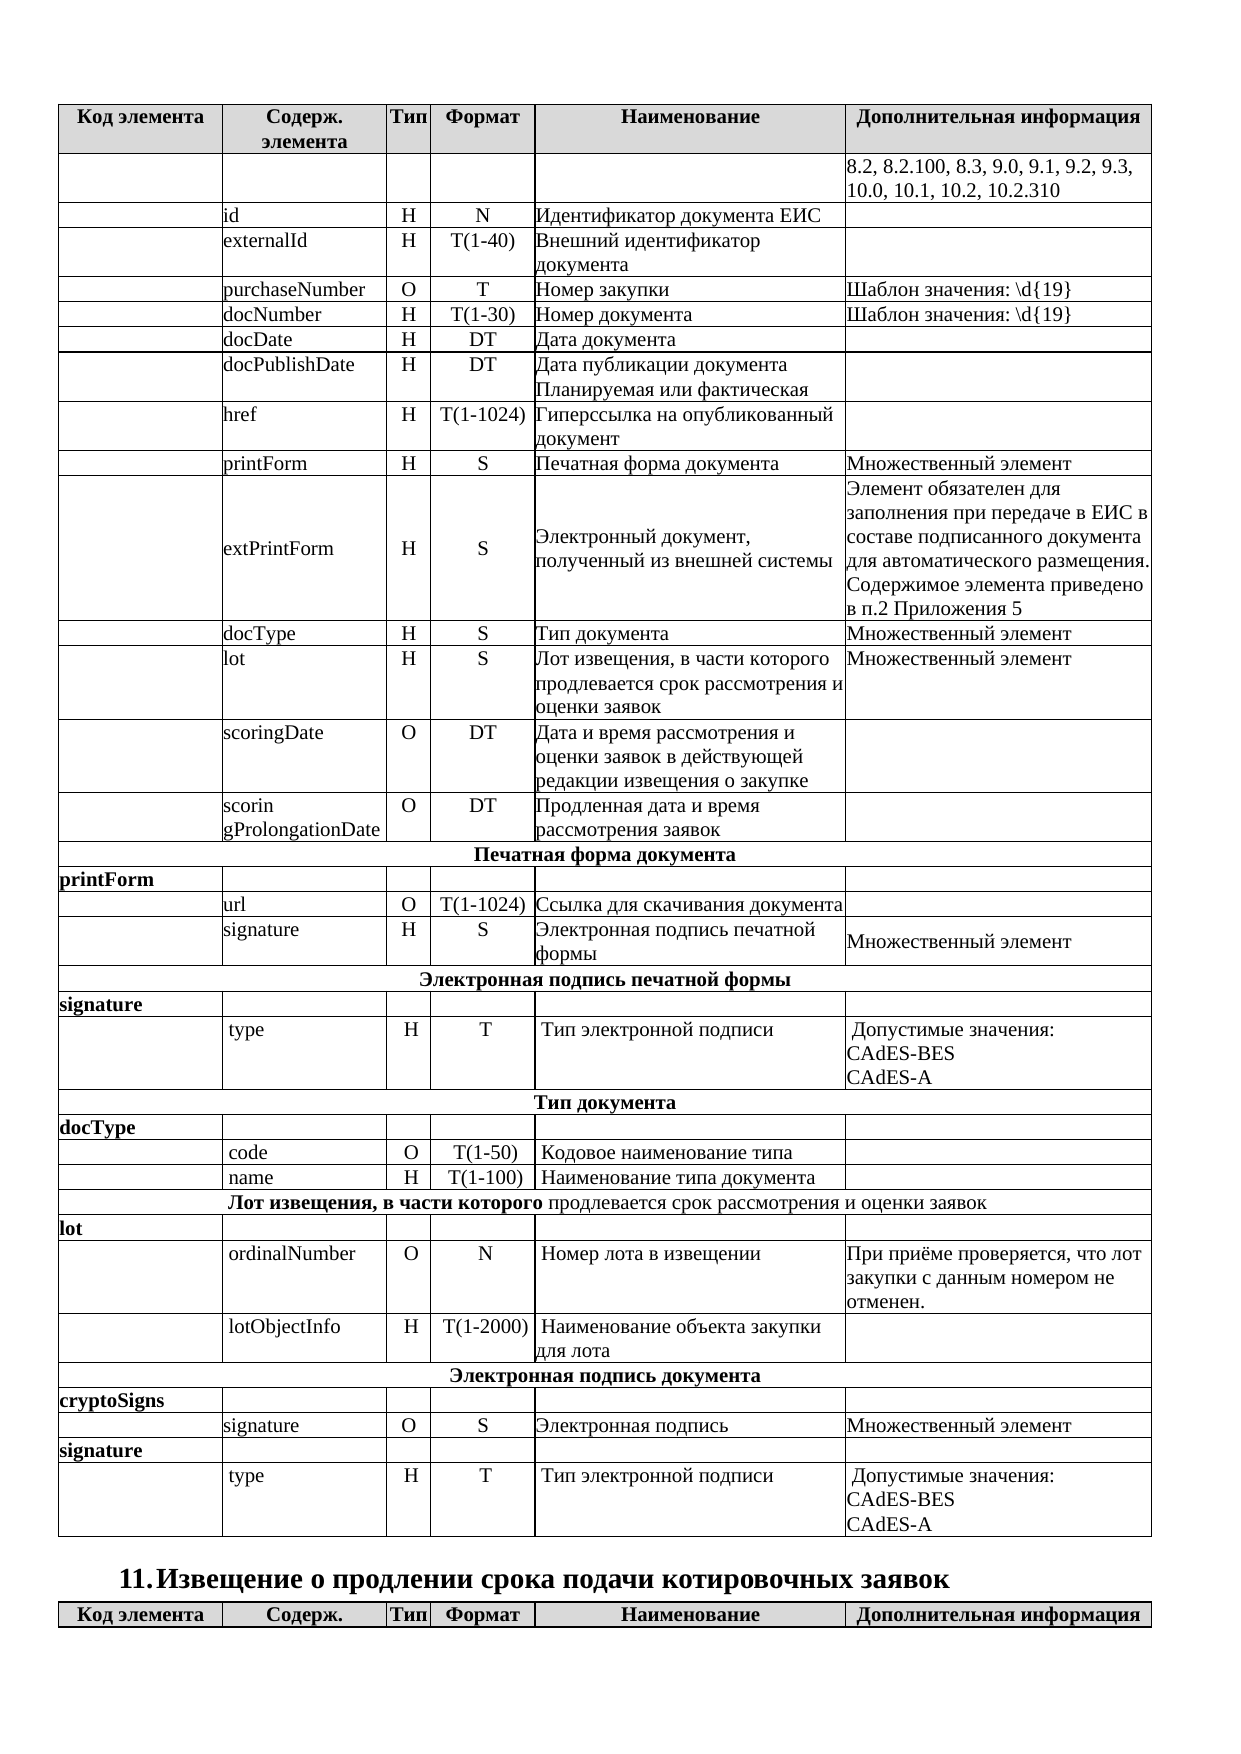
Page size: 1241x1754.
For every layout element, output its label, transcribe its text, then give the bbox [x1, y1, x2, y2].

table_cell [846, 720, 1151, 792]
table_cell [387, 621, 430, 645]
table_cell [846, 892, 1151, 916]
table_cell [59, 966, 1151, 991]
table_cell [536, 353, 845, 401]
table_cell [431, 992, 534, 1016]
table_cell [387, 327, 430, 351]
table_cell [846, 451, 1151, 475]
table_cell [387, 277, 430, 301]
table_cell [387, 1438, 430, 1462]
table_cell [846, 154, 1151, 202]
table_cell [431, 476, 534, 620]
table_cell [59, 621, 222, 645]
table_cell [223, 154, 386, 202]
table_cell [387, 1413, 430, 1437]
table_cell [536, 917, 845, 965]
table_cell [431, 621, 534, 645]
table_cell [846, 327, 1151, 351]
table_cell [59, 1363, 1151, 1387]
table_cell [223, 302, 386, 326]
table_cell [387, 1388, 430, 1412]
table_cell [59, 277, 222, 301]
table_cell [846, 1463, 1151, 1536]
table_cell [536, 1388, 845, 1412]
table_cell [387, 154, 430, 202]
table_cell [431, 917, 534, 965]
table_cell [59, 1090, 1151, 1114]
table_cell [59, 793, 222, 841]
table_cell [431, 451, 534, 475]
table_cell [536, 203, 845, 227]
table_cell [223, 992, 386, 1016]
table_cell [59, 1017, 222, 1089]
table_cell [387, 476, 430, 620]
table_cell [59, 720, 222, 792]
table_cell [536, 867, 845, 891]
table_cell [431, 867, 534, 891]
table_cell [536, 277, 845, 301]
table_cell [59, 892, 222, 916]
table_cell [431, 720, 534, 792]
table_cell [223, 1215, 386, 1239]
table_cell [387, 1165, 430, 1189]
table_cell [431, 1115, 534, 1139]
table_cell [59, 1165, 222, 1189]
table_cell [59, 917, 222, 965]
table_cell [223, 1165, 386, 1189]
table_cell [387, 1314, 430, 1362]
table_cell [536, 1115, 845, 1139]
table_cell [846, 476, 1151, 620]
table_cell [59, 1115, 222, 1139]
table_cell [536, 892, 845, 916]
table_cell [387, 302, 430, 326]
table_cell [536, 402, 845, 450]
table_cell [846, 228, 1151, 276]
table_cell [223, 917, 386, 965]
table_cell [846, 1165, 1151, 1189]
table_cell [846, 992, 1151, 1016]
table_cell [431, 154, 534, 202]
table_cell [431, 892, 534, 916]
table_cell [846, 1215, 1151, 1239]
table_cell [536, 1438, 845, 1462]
subtitle Извещение о продлении срока подачи котировочных заявок [118, 1562, 1152, 1595]
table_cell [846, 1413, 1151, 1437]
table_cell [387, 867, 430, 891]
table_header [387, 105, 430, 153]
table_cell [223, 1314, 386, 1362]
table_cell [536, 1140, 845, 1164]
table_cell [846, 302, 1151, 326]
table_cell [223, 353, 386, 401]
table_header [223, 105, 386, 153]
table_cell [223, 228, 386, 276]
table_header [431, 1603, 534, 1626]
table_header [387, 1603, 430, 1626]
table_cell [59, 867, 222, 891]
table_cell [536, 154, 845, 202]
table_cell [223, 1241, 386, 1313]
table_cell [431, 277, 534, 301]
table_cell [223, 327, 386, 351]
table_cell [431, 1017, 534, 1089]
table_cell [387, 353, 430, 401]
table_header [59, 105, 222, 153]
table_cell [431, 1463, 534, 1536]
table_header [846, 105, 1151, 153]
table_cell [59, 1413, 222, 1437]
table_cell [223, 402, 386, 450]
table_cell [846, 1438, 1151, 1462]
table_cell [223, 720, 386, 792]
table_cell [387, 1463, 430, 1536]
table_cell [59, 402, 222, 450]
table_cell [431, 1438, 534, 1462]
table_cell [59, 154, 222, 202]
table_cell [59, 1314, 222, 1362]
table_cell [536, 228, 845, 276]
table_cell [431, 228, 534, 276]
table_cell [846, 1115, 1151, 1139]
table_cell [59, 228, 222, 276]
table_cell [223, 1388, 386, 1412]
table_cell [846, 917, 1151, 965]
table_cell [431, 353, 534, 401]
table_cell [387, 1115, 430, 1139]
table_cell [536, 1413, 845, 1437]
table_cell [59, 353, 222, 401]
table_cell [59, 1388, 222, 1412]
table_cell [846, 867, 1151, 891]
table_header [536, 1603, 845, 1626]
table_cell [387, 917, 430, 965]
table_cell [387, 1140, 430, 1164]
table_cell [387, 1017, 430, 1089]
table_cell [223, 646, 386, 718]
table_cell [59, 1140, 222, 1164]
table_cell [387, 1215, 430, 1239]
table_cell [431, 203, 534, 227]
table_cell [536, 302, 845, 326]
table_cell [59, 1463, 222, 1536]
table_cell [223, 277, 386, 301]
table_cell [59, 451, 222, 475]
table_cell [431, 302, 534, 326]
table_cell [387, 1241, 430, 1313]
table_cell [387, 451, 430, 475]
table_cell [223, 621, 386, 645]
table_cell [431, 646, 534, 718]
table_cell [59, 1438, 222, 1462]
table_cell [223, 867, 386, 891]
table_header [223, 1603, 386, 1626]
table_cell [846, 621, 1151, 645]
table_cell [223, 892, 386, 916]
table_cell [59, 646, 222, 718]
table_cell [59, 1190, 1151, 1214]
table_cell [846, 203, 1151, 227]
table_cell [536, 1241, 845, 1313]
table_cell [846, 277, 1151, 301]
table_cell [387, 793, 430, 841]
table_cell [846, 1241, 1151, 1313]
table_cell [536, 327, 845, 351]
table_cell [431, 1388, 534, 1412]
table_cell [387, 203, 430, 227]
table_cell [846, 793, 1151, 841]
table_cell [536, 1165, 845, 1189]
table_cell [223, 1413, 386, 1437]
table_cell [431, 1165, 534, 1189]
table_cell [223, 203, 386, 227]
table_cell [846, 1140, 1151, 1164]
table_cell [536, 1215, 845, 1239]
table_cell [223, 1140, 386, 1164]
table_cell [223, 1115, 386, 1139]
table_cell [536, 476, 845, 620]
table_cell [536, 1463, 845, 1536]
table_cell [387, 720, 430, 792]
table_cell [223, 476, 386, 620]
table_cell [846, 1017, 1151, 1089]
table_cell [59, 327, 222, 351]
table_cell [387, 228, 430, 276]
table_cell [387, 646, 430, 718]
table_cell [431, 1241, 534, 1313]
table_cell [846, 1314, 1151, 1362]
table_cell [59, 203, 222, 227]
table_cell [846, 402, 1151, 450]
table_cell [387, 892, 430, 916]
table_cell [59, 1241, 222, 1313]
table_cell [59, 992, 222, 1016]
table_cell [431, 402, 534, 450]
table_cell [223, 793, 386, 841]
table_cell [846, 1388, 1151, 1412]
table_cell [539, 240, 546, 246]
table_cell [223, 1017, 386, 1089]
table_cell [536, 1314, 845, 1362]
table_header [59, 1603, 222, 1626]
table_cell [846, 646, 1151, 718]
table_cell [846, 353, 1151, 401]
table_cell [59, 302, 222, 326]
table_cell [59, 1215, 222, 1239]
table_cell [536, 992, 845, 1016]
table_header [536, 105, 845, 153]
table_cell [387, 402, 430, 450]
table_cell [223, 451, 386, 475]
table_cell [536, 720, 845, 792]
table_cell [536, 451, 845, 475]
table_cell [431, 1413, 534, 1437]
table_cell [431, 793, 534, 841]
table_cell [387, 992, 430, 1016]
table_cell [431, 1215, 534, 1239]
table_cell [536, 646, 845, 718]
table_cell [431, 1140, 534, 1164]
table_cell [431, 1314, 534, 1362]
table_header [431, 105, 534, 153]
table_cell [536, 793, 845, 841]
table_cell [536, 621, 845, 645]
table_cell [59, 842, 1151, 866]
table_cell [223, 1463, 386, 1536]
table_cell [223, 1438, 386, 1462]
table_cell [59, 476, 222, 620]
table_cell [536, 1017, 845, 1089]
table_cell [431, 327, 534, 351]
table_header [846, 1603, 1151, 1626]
